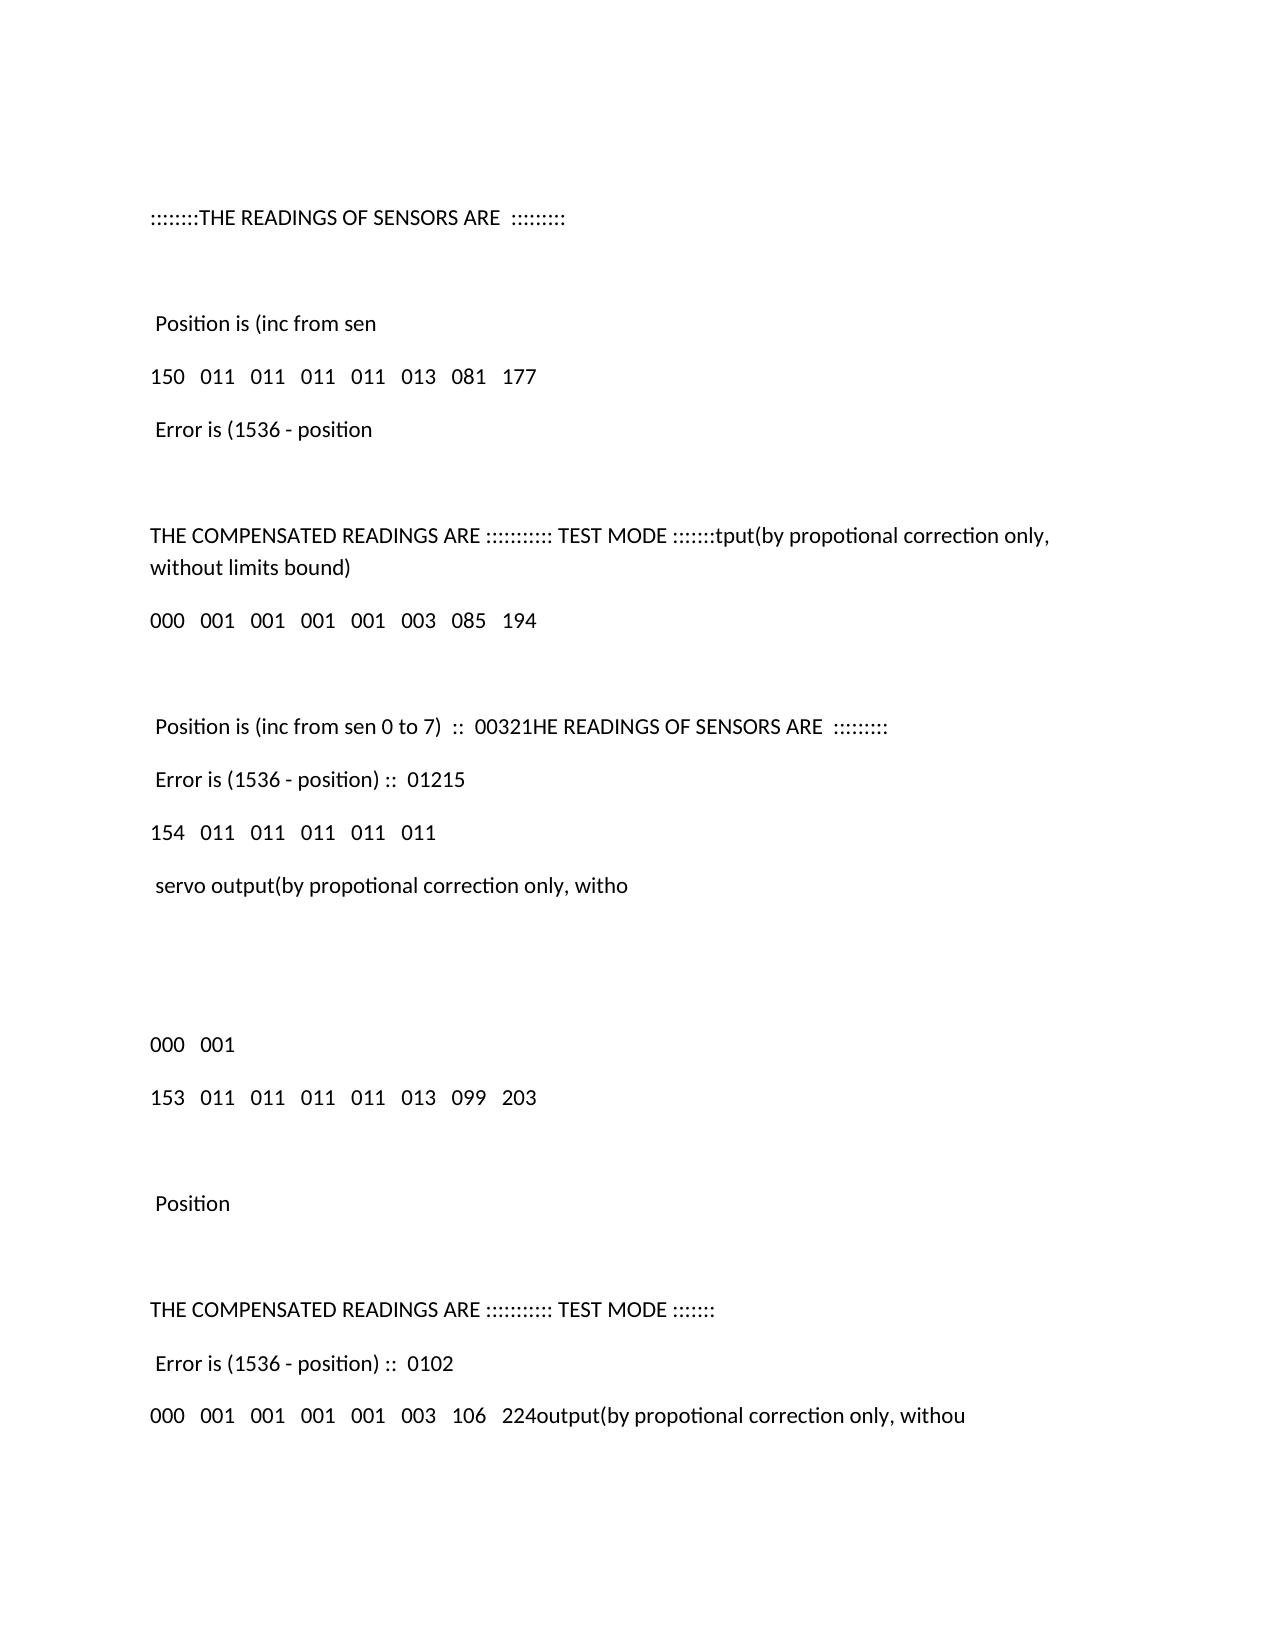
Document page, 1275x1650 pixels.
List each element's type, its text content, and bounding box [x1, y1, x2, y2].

text 000 001 001 001 001 003 085 194 [150, 606, 1125, 634]
text Position [150, 1189, 1125, 1218]
text 150 011 011 011 011 013 081 177 [150, 362, 1125, 390]
text THE COMPENSATED READINGS ARE ::::::::::: TEST MODE :::::::tput(by propotional correction only, without limits bound) [150, 521, 1125, 581]
text ::::::::THE READINGS OF SENSORS ARE ::::::::: [150, 203, 1125, 231]
text 000 001 001 001 001 003 106 224output(by propotional correction only, withou [150, 1402, 1125, 1430]
text Position is (inc from sen [150, 309, 1125, 337]
text 153 011 011 011 011 013 099 203 [150, 1083, 1125, 1112]
text Position is (inc from sen 0 to 7) :: 00321HE READINGS OF SENSORS ARE ::::::::: [150, 712, 1125, 740]
text THE COMPENSATED READINGS ARE ::::::::::: TEST MODE ::::::: [150, 1296, 1125, 1324]
text Error is (1536 - position) :: 01215 [150, 765, 1125, 793]
text servo output(by propotional correction only, witho [150, 871, 1125, 899]
text Error is (1536 - position) :: 0102 [150, 1349, 1125, 1377]
text Error is (1536 - position [150, 415, 1125, 443]
text 000 001 [150, 1031, 1125, 1058]
text 154 011 011 011 011 011 [150, 818, 1125, 846]
